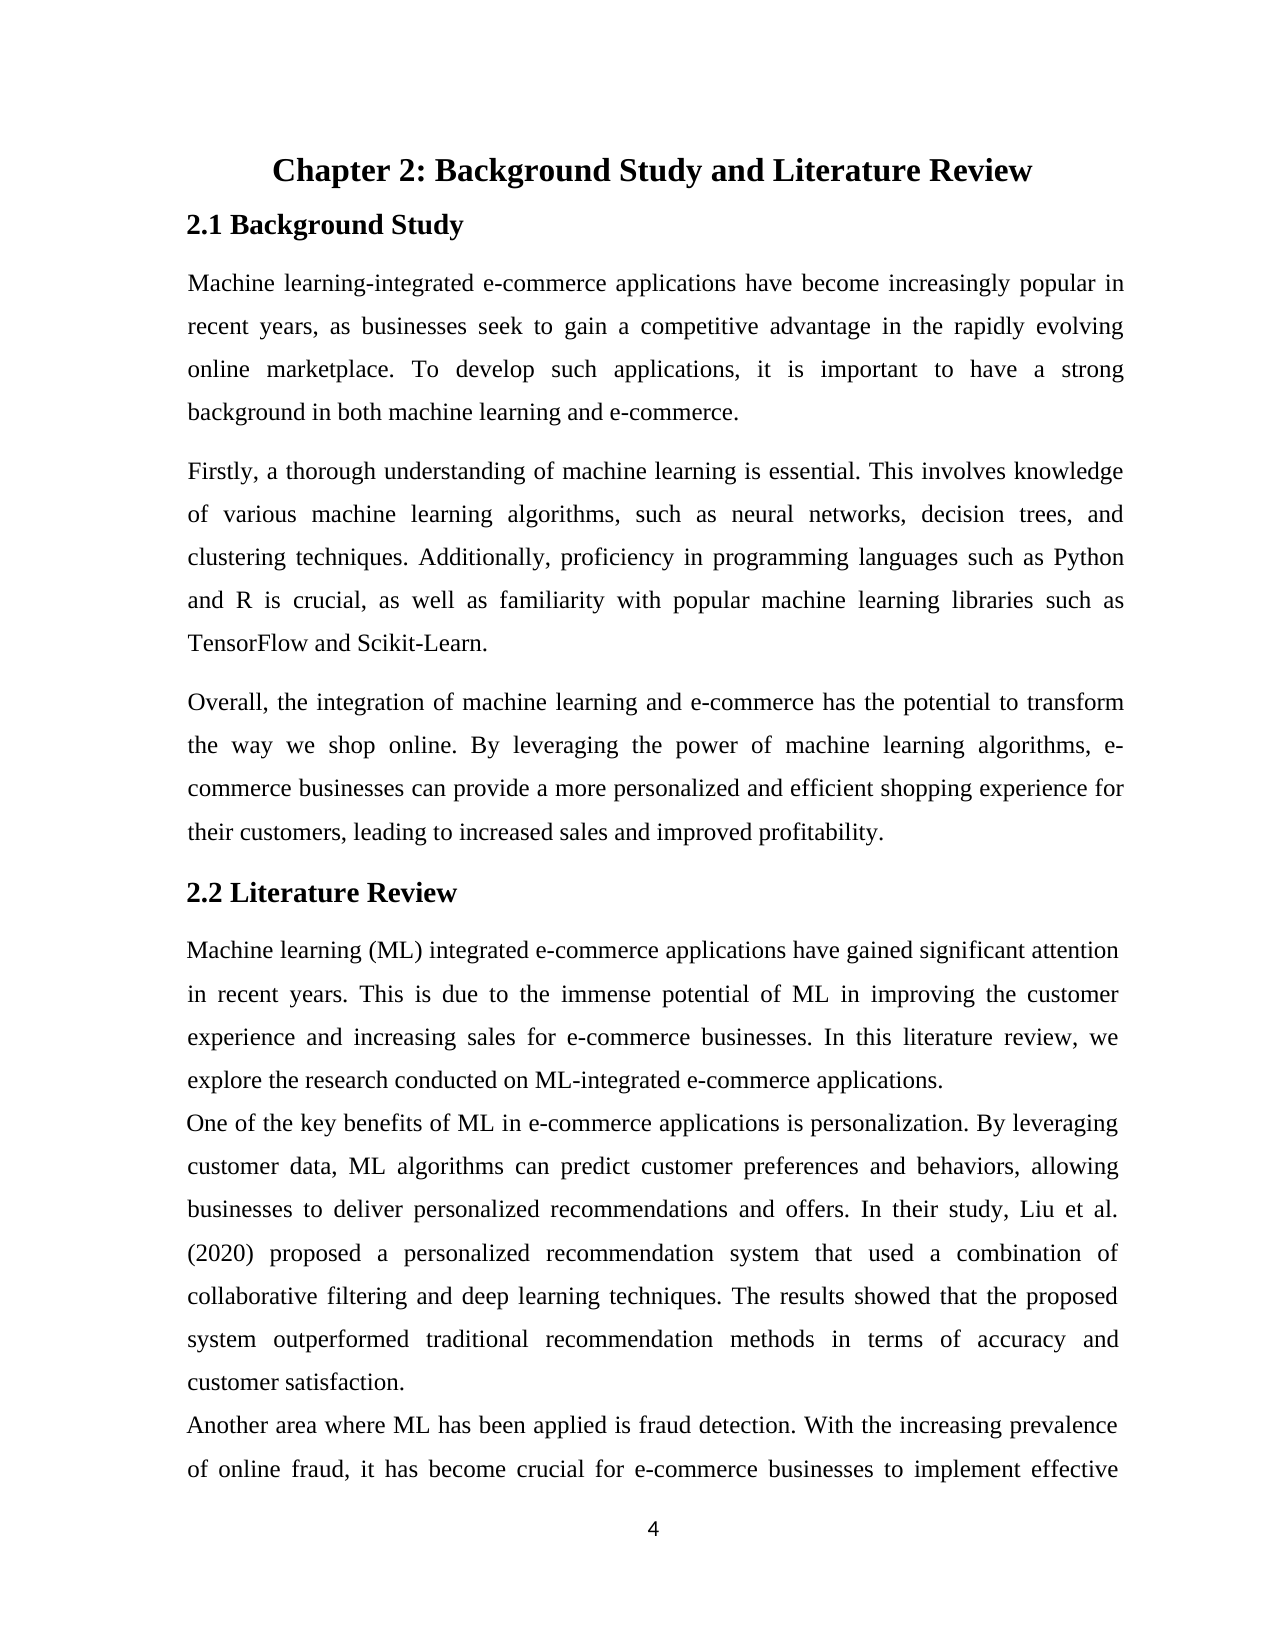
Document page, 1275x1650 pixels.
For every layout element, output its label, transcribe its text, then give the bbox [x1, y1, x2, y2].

text Overall, the integration of machine learning and e-commerce has the potential to transform the way we shop online. By leveraging the power of machine learning algorithms, e-commerce businesses can provide a more personalized and efficient shopping experience for their customers, leading to increased sales and improved profitability. [187, 687, 1125, 845]
subtitle 2.1 Background Study [186, 207, 1119, 241]
subtitle 2.2 Literature Review [186, 875, 1119, 909]
text Machine learning (ML) integrated e-commerce applications have gained significant attention in recent years. This is due to the immense potential of ML in improving the customer experience and increasing sales for e-commerce businesses. In this literature review, we explore the research conducted on ML-integrated e-commerce applications. [186, 936, 1119, 1094]
text One of the key benefits of ML in e-commerce applications is personalization. By leveraging customer data, ML algorithms can predict customer preferences and behaviors, allowing businesses to deliver personalized recommendations and offers. In their study, Liu et al. (2020) proposed a personalized recommendation system that used a combination of collaborative filtering and deep learning techniques. The results showed that the proposed system outperformed traditional recommendation methods in terms of accuracy and customer satisfaction. [186, 1108, 1119, 1396]
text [186, 1411, 1119, 1482]
subtitle Chapter 2: Background Study and Literature Review [186, 150, 1119, 188]
text Firstly, a thorough understanding of machine learning is essential. This involves knowledge of various machine learning algorithms, such as neural networks, decision trees, and clustering techniques. Additionally, proficiency in programming languages such as Python and R is crucial, as well as familiarity with popular machine learning libraries such as TensorFlow and Scikit-Learn. [187, 456, 1125, 657]
text Machine learning-integrated e-commerce applications have become increasingly popular in recent years, as businesses seek to gain a competitive advantage in the rapidly evolving online marketplace. To develop such applications, it is important to have a strong background in both machine learning and e-commerce. [187, 268, 1125, 426]
